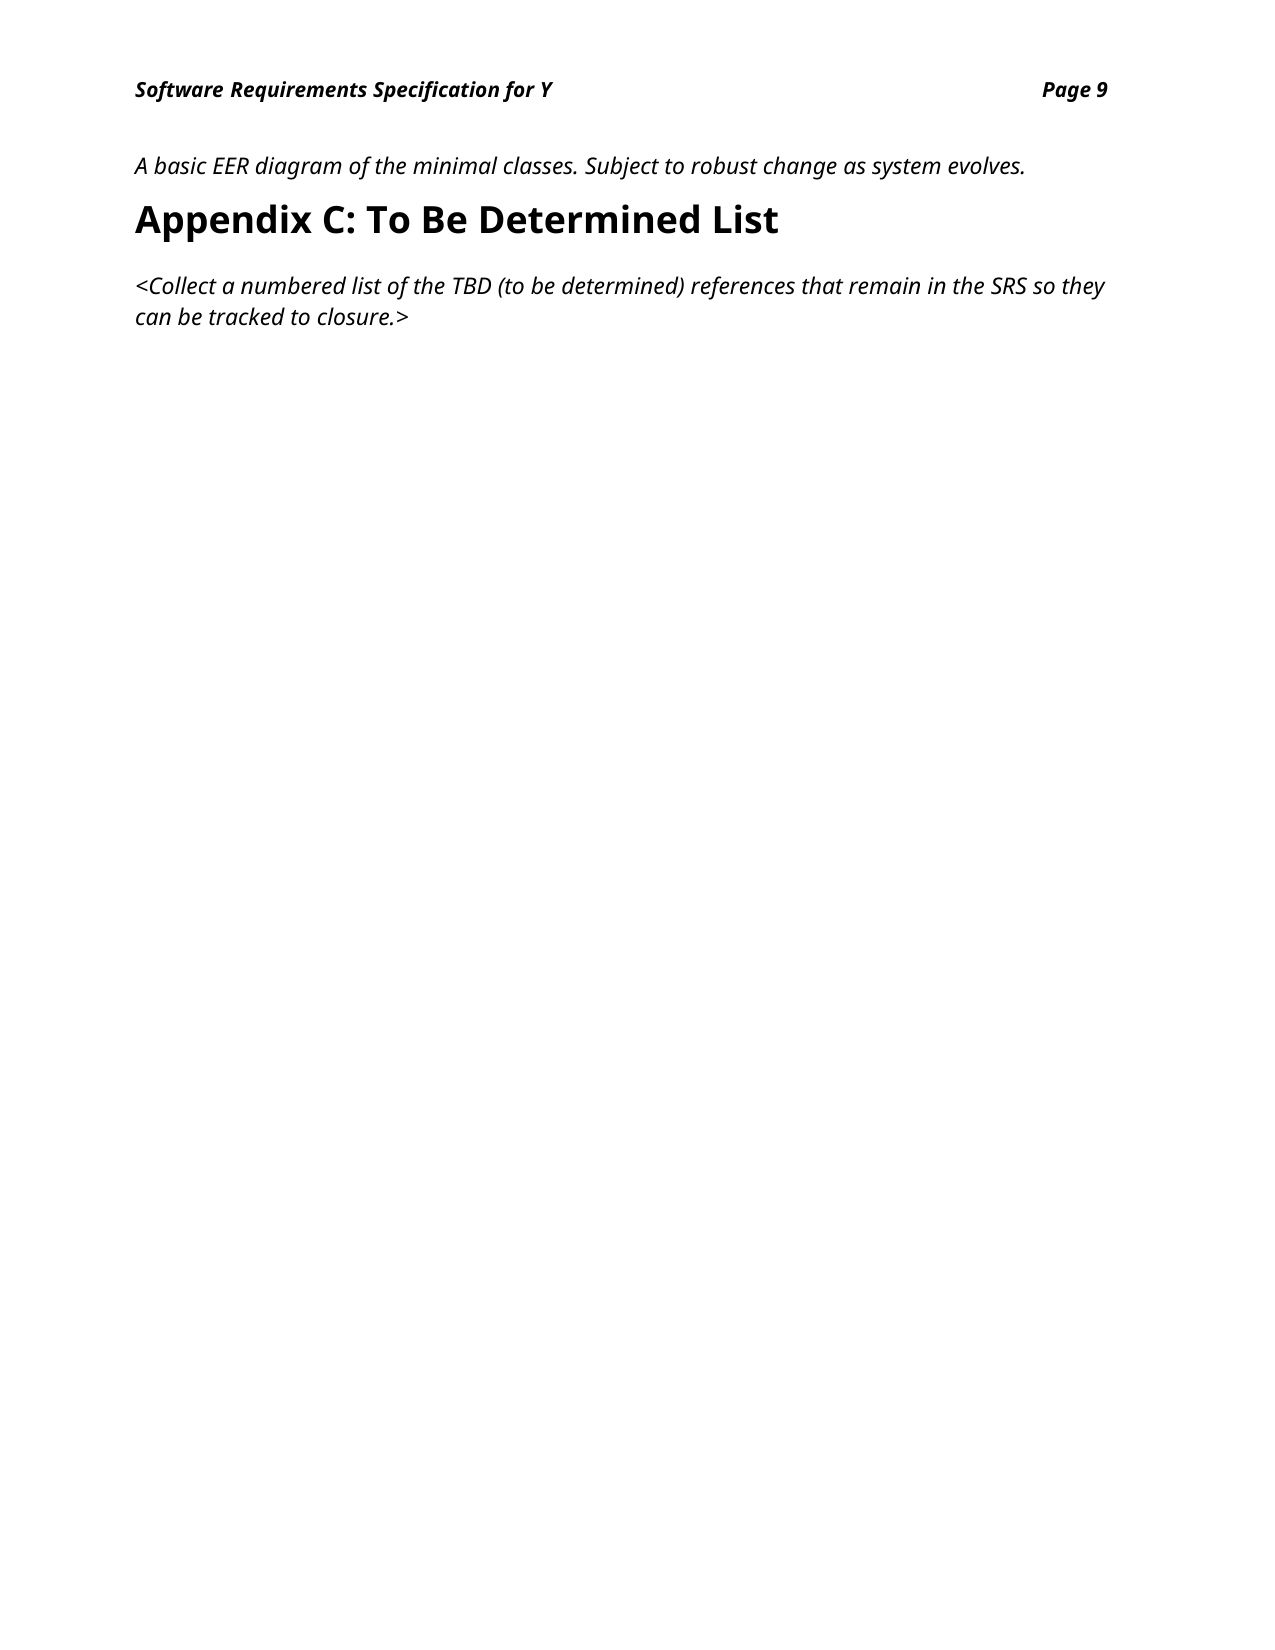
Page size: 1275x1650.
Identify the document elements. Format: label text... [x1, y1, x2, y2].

text <Collect a numbered list of the TBD (to be determined) references that remain in the SRS so they can be tracked to closure.> [135, 270, 1140, 332]
text A basic EER diagram of the minimal classes. Subject to robust change as system evolves. [135, 150, 1140, 181]
text Appendix C: To Be Determined List [135, 194, 1140, 245]
